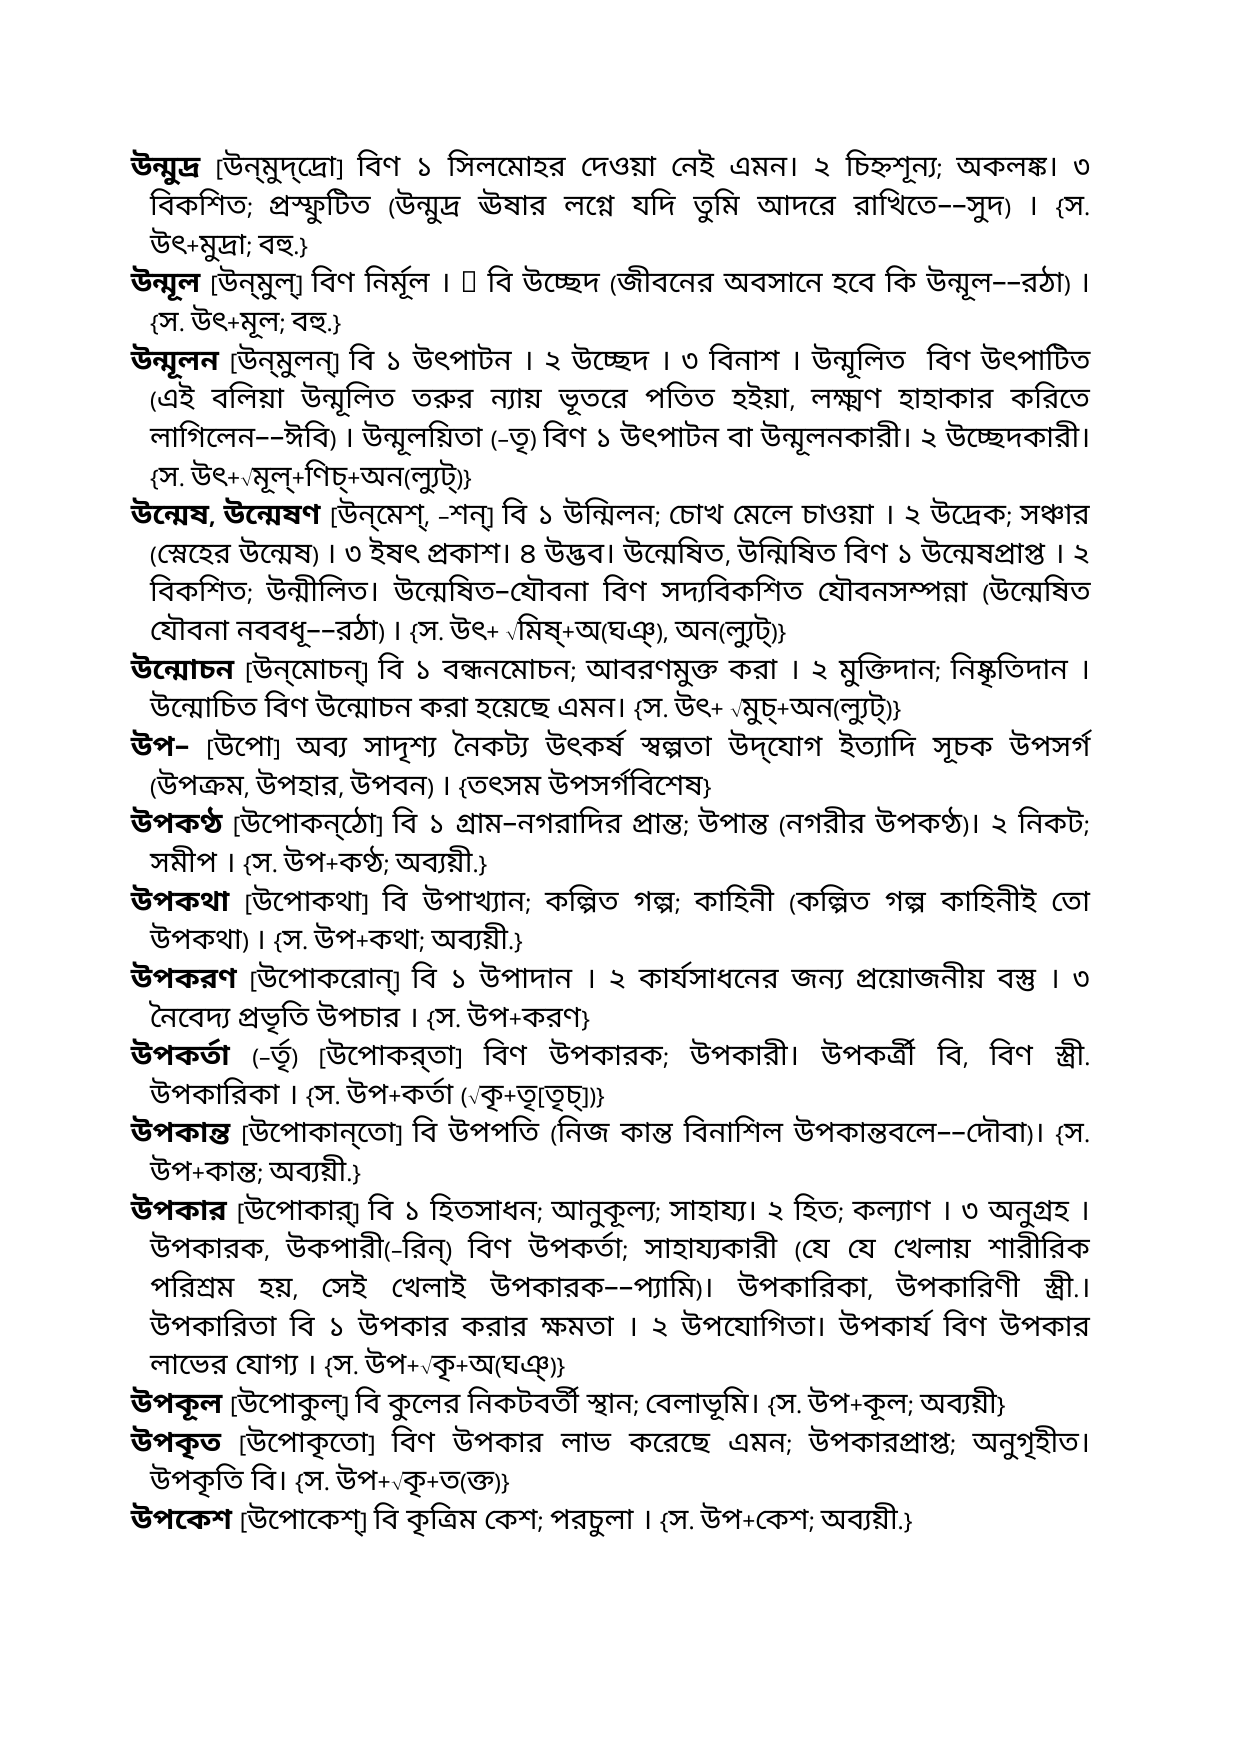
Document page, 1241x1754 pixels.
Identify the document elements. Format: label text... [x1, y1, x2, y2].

text উপ– [উপো] অব্য সাদৃশ্য নৈকট্য উৎকর্ষ স্বল্পতা উদ্‌যোগ ইত্যাদি সূচক উপসর্গ (উপক্রম, উপহার, উপবন) । {তৎসম উপসর্গবিশেষ} [131, 730, 1090, 807]
text উপকূল [উপোকুল্] বি কুলের নিকটবর্তী স্থান; বেলাভূমি। {স. উপ+কূল; অব্যয়ী} [131, 1387, 1090, 1425]
text উন্মোচন [উন্‌মোচন্] বি ১ বন্ধনমোচন; আবরণমুক্ত করা । ২ মুক্তিদান; নিষ্কৃতিদান । উন্মোচিত বিণ উন্মোচন করা হয়েছে এমন। {স. উৎ+ মুচ্+অন(ল্যুট্)} [131, 652, 1090, 730]
text উন্মেষ, উন্মেষণ [উন্‌মেশ্, –শন্] বি ১ উন্মিলন; চোখ মেলে চাওয়া । ২ উদ্রেক; সঞ্চার (স্নেহের উন্মেষ) । ৩ ইষৎ প্রকাশ। ৪ উদ্ভব। উন্মেষিত, উন্মিষিত বিণ ১ উন্মেষপ্রাপ্ত । ২ বিকশিত; উন্মীলিত। উন্মেষিত–যৌবনা বিণ সদ্যবিকশিত যৌবনসম্পন্না (উন্মেষিত যৌবনা নববধূ––রঠা) । {স. উৎ+ মিষ্+অ(ঘঞ্), অন(ল্যুট্)} [131, 498, 1090, 652]
text উন্মূলন [উন্‌মুলন্] বি ১ উৎপাটন । ২ উচ্ছেদ । ৩ বিনাশ । উন্মূলিত বিণ উৎপাটিত (এই বলিয়া উন্মূলিত তরুর ন্যায় ভূতরে পতিত হইয়া, লক্ষ্মণ হাহাকার করিতে লাগিলেন––ঈবি) । উন্মূলয়িতা (–তৃ) বিণ ১ উৎপাটন বা উন্মূলনকারী। ২ উচ্ছেদকারী। {স. উৎ+মূল্+ণিচ্+অন(ল্যুট্)} [131, 343, 1090, 498]
text উন্মুদ্র [উন্‌মুদ্‌দ্রো] বিণ ১ সিলমোহর দেওয়া নেই এমন। ২ চিহ্নশূন্য; অকলঙ্ক। ৩ বিকশিত; প্রস্ফুটিত (উন্মুদ্র ঊষার লগ্নে যদি তুমি আদরে রাখিতে––সুদ) । {স. উৎ+মুদ্রা; বহু.} [131, 150, 1090, 266]
text উপকৃত [উপোকৃতো] বিণ উপকার লাভ করেছে এমন; উপকারপ্রাপ্ত; অনুগৃহীত। উপকৃতি বি। {স. উপ+কৃ+ত(ক্ত)} [131, 1425, 1090, 1503]
text উপকণ্ঠ [উপোকন্‌ঠো] বি ১ গ্রাম–নগরাদির প্রান্ত; উপান্ত (নগরীর উপকণ্ঠ)। ২ নিকট; সমীপ । {স. উপ+কণ্ঠ; অব্যয়ী.} [131, 807, 1090, 884]
text উপকর্তা (–র্তৃ) [উপোকর্‌তা] বিণ উপকারক; উপকারী। উপকর্ত্রী বি, বিণ স্ত্রী. উপকারিকা । {স. উপ+কর্তা (কৃ+তৃ[তৃচ্])} [131, 1039, 1090, 1116]
text উপকান্ত [উপোকান্‌তো] বি উপপতি (নিজ কান্ত বিনাশিল উপকান্তবলে––দৌবা)। {স. উপ+কান্ত; অব্যয়ী.} [131, 1116, 1090, 1193]
text উপকরণ [উপোকরোন্] বি ১ উপাদান । ২ কার্যসাধনের জন্য প্রয়োজনীয় বস্তু । ৩ নৈবেদ্য প্রভৃতি উপচার । {স. উপ+করণ} [131, 962, 1090, 1039]
text উপকার [উপোকার্] বি ১ হিতসাধন; আনুকূল্য; সাহায্য। ২ হিত; কল্যাণ । ৩ অনুগ্রহ । উপকারক, উকপারী(–রিন্) বিণ উপকর্তা; সাহায্যকারী (যে যে খেলায় শারীরিক পরিশ্রম হয়, সেই খেলাই উপকারক––প্যামি)। উপকারিকা, উপকারিণী স্ত্রী.। উপকারিতা বি ১ উপকার করার ক্ষমতা । ২ উপযোগিতা। উপকার্য বিণ উপকার লাভের যোগ্য । {স. উপ+কৃ+অ(ঘঞ্)} [131, 1193, 1090, 1387]
text উপকেশ [উপোকেশ্] বি কৃত্রিম কেশ; পরচুলা । {স. উপ+কেশ; অব্যয়ী.} [131, 1503, 1090, 1541]
text উপকথা [উপোকথা] বি উপাখ্যান; কল্পিত গল্প; কাহিনী (কল্পিত গল্প কাহিনীই তো উপকথা) । {স. উপ+কথা; অব্যয়ী.} [131, 884, 1090, 962]
text উন্মূল [উন্‌মুল্] বিণ নির্মূল । বি উচ্ছেদ (জীবনের অবসানে হবে কি উন্মূল––রঠা) । {স. উৎ+মূল; বহু.} [131, 266, 1090, 343]
